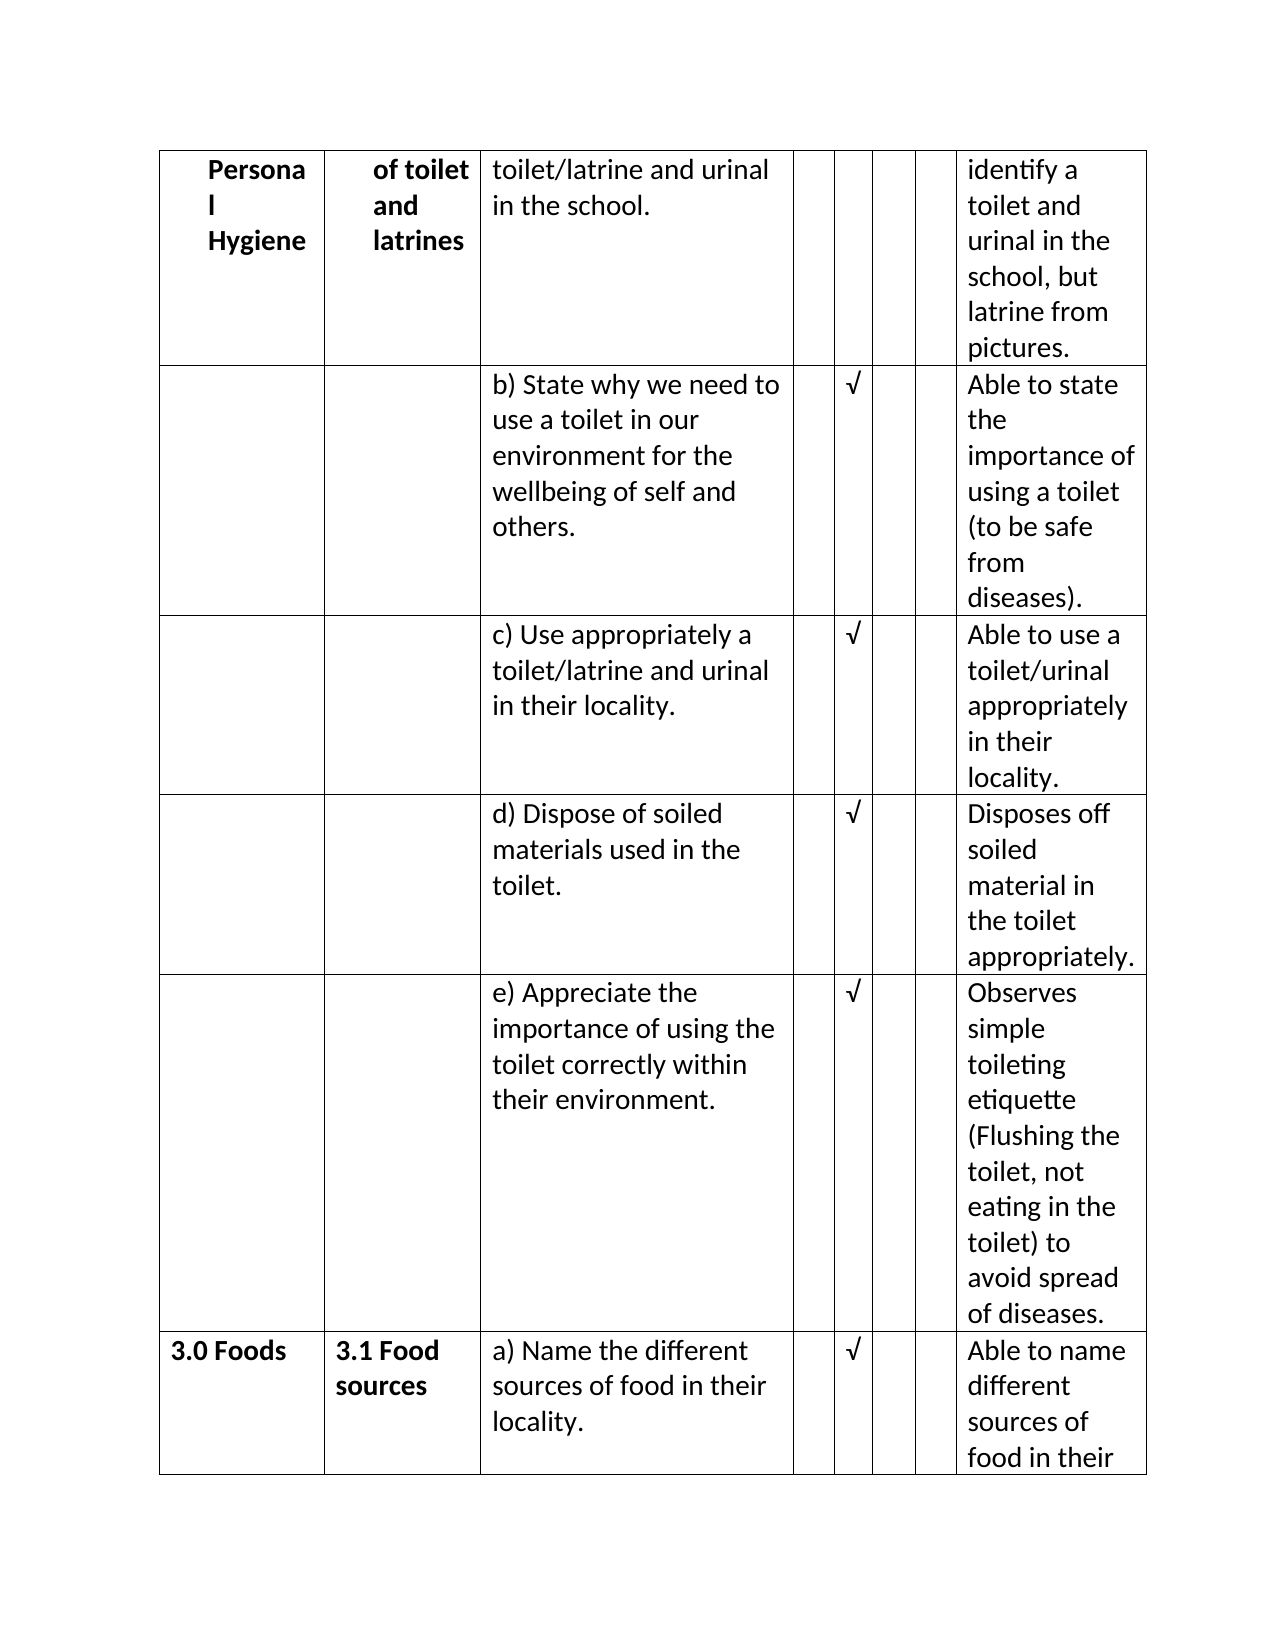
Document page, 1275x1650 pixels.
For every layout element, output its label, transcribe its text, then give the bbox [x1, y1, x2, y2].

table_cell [160, 151, 324, 365]
table_cell [160, 795, 324, 973]
table_cell √ [835, 975, 872, 1331]
table_cell [160, 616, 324, 794]
table_cell Observes simple toileting etiquette (Flushing the toilet, not eating in the toilet) to avoid spread of diseases. [957, 975, 1146, 1331]
table_cell [873, 1332, 915, 1474]
table_cell √ [835, 795, 872, 973]
table_cell d) Dispose of soiled materials used in the toilet. [481, 795, 793, 973]
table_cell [481, 151, 793, 365]
table_cell [916, 1332, 956, 1474]
table_cell b) State why we need to use a toilet in our environment for the wellbeing of self and others. [481, 366, 793, 615]
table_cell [957, 1332, 1146, 1474]
table_cell [794, 366, 834, 615]
table_cell [916, 975, 956, 1331]
table_cell 3.0 Foods [160, 1332, 324, 1474]
table_cell [916, 616, 956, 794]
table_cell [325, 616, 480, 794]
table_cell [481, 1332, 793, 1474]
table_cell [325, 795, 480, 973]
table_cell Able to state the importance of using a toilet (to be safe from diseases). [957, 366, 1146, 615]
table_cell c) Use appropriately a toilet/latrine and urinal in their locality. [481, 616, 793, 794]
table_cell [794, 1332, 834, 1474]
table_cell [160, 975, 324, 1331]
table_cell [873, 366, 915, 615]
table_cell [794, 975, 834, 1331]
table_cell [916, 366, 956, 615]
table_cell [794, 795, 834, 973]
table_cell Able to use a toilet/urinal appropriately in their locality. [957, 616, 1146, 794]
table_cell √ [835, 616, 872, 794]
table_cell [325, 366, 480, 615]
table_cell [873, 616, 915, 794]
table_cell √ [835, 1332, 872, 1474]
table_cell √ [835, 366, 872, 615]
table_cell [794, 616, 834, 794]
table_cell √ [835, 151, 872, 365]
table_cell [916, 795, 956, 973]
table_cell Disposes off soiled material in the toilet appropriately. [957, 795, 1146, 973]
table_cell [794, 151, 834, 365]
table_cell [916, 151, 956, 365]
table_cell [873, 795, 915, 973]
table_cell [325, 975, 480, 1331]
table_cell [160, 366, 324, 615]
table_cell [325, 151, 480, 365]
table_cell e) Appreciate the importance of using the toilet correctly within their environment. [481, 975, 793, 1331]
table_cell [957, 151, 1146, 365]
table_cell 3.1 Food sources [325, 1332, 480, 1474]
table_cell [873, 975, 915, 1331]
table_cell [873, 151, 915, 365]
